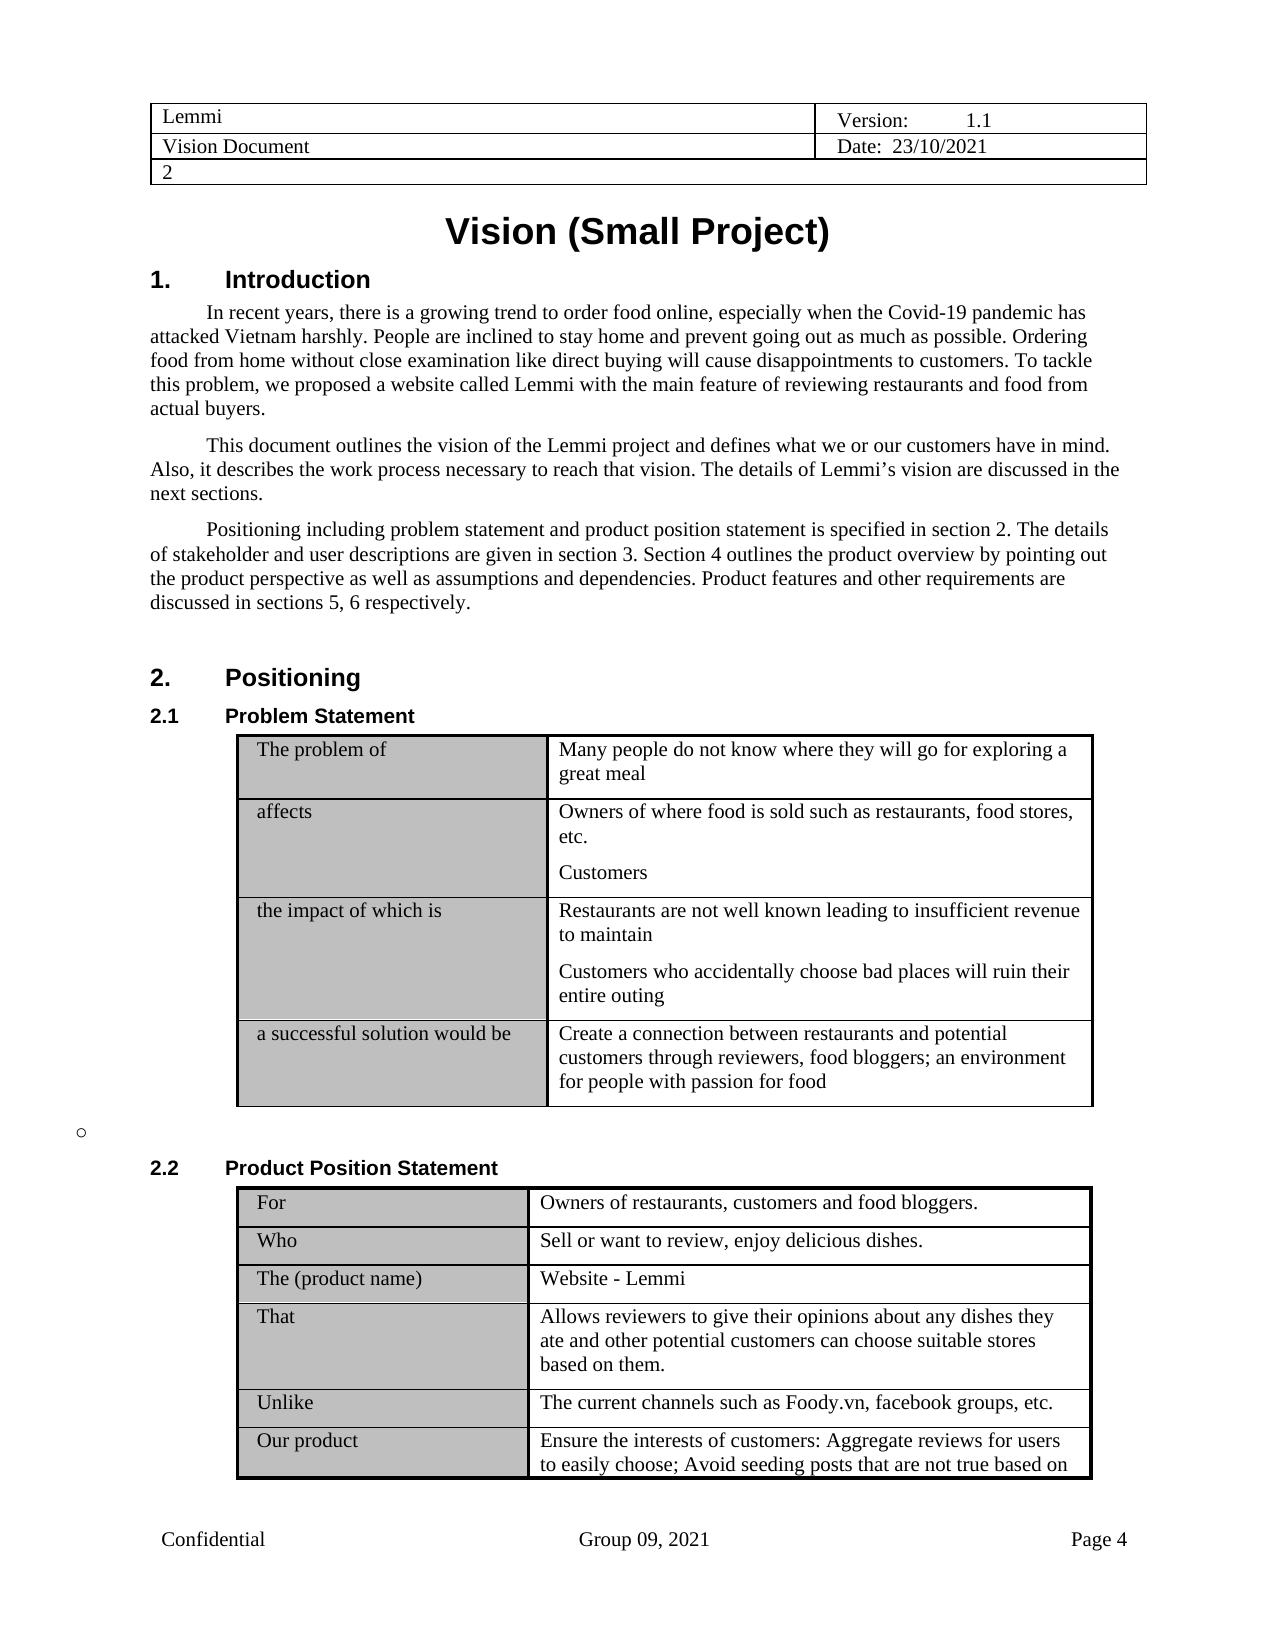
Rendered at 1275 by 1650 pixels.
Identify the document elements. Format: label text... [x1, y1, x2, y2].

table_cell The (product name) [239, 1266, 527, 1302]
table_cell a successful solution would be [239, 1021, 546, 1106]
text This document outlines the vision of the Lemmi project and defines what we or our customers have in mind. Also, it describes the work process necessary to reach that vision. The details of Lemmi’s vision are discussed in the next sections. [150, 433, 1125, 505]
text In recent years, there is a growing trend to order food online, especially when the Covid-19 pandemic has attacked Vietnam harshly. People are inclined to stay home and prevent going out as much as possible. Ordering food from home without close examination like direct buying will cause disappointments to customers. To tackle this problem, we proposed a website called Lemmi with the main feature of reviewing restaurants and food from actual buyers. [150, 300, 1125, 420]
table_header Many people do not know where they will go for exploring a great meal [549, 737, 1091, 798]
subtitle Problem Statement [150, 704, 1125, 728]
table_cell Our product [239, 1428, 527, 1476]
table_cell the impact of which is [239, 898, 546, 1019]
subtitle Introduction [150, 265, 1125, 294]
table_cell Sell or want to review, enjoy delicious dishes. [530, 1228, 1089, 1264]
table_cell Who [239, 1228, 527, 1264]
text Positioning including problem statement and product position statement is specified in section 2. The details of stakeholder and user descriptions are given in section 3. Section 4 outlines the product overview by pointing out the product perspective as well as assumptions and dependencies. Product features and other requirements are discussed in sections 5, 6 respectively. [150, 517, 1125, 614]
table_header The problem of [239, 737, 546, 798]
subtitle Product Position Statement [150, 1156, 1125, 1180]
table_cell affects [239, 800, 546, 897]
table_cell Restaurants are not well known leading to insufficient revenue to maintain Customers who accidentally choose bad places will ruin their entire outing [549, 898, 1091, 1019]
table_header Owners of restaurants, customers and food bloggers. [530, 1190, 1089, 1226]
table_cell Website - Lemmi [530, 1266, 1089, 1302]
table_header For [239, 1190, 527, 1226]
table_cell The current channels such as Foody.vn, facebook groups, etc. [530, 1390, 1089, 1427]
table_cell That [239, 1304, 527, 1389]
title Vision (Small Project) [150, 209, 1125, 252]
table_cell Create a connection between restaurants and potential customers through reviewers, food bloggers; an environment for people with passion for food [549, 1021, 1091, 1106]
table_cell Owners of where food is sold such as restaurants, food stores, etc. Customers [549, 800, 1091, 897]
table_cell Allows reviewers to give their opinions about any dishes they ate and other potential customers can choose suitable stores based on them. [530, 1304, 1089, 1389]
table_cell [530, 1428, 1089, 1476]
subtitle Positioning [150, 663, 1125, 691]
table_cell Unlike [239, 1390, 527, 1427]
